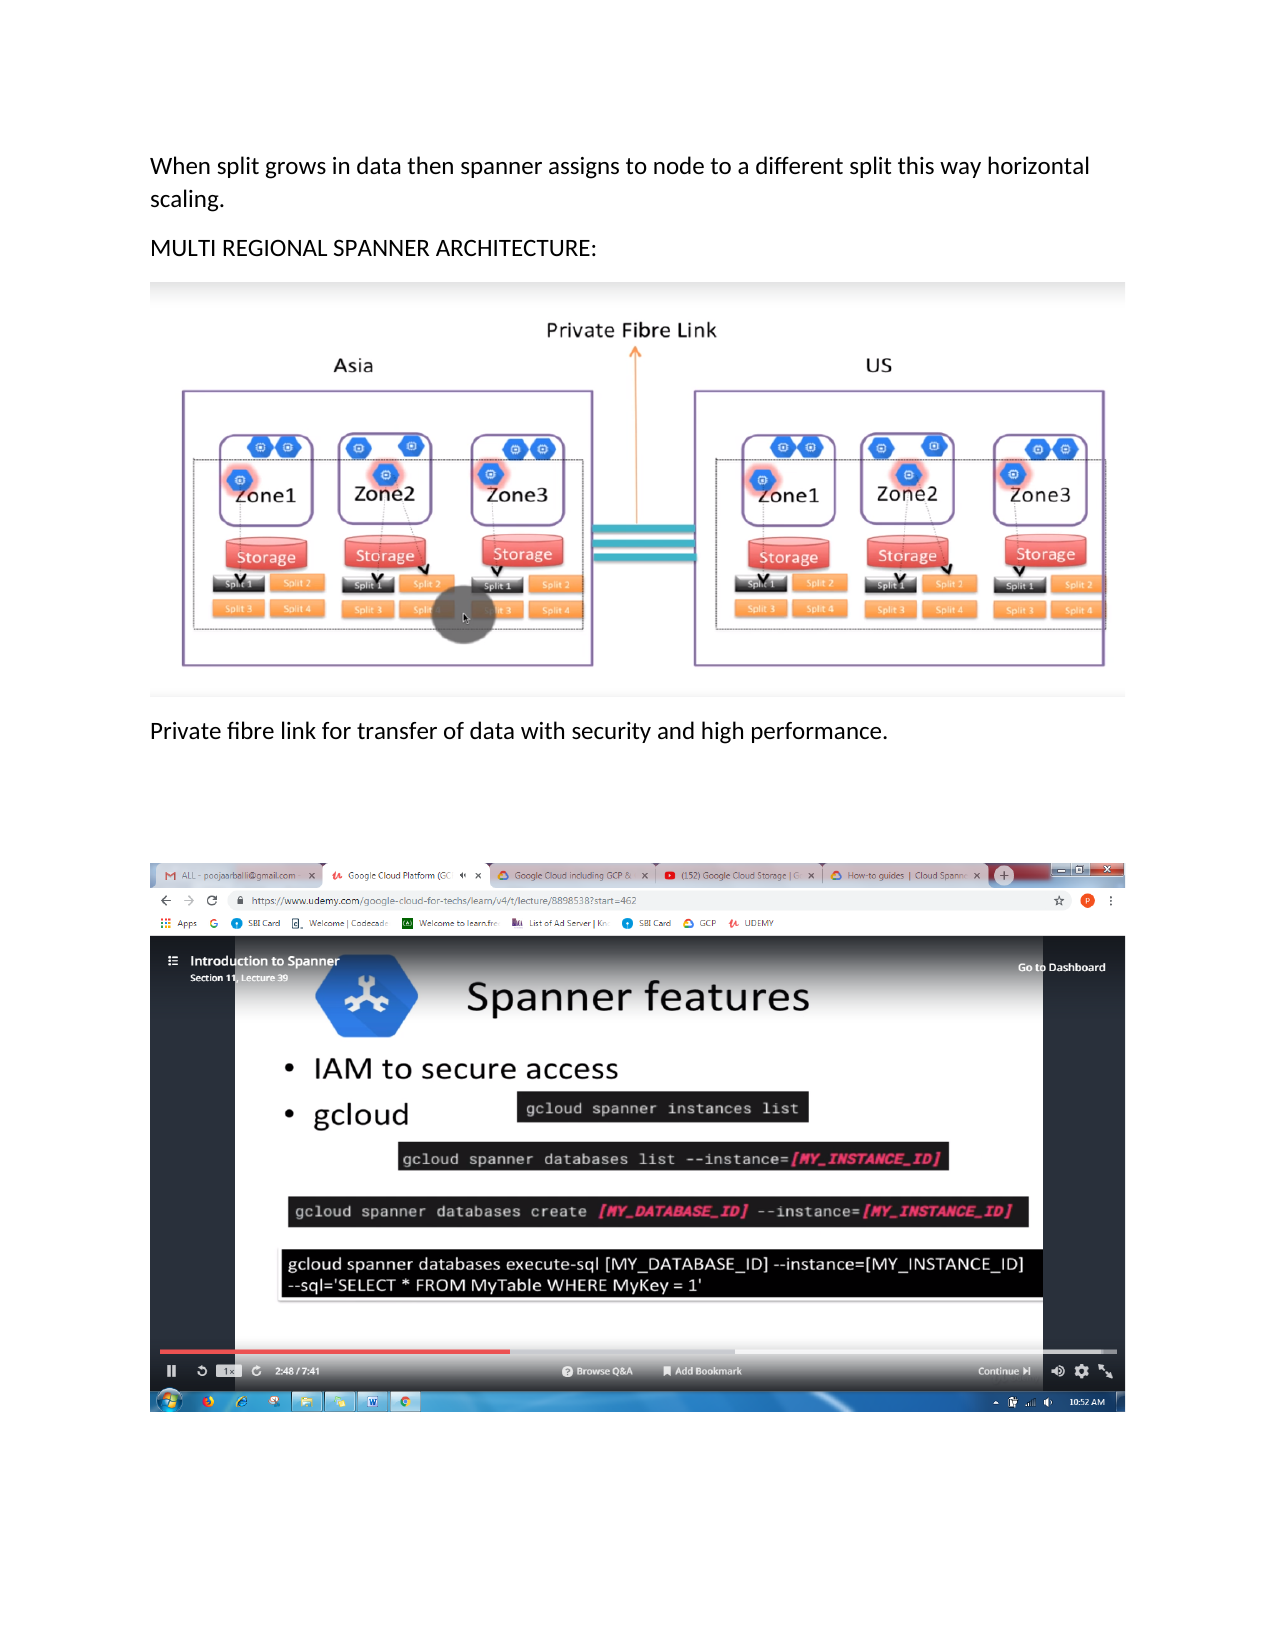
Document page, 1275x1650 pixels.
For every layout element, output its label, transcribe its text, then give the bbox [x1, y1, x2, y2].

text MULTI REGIONAL SPANNER ARCHITECTURE: [150, 232, 1125, 263]
text When split grows in data then spanner assigns to node to a different split this way horizontal scaling. [150, 150, 1125, 213]
picture [150, 282, 1125, 697]
picture [150, 863, 1125, 1412]
text Private fibre link for transfer of data with security and high performance. [150, 715, 1125, 746]
